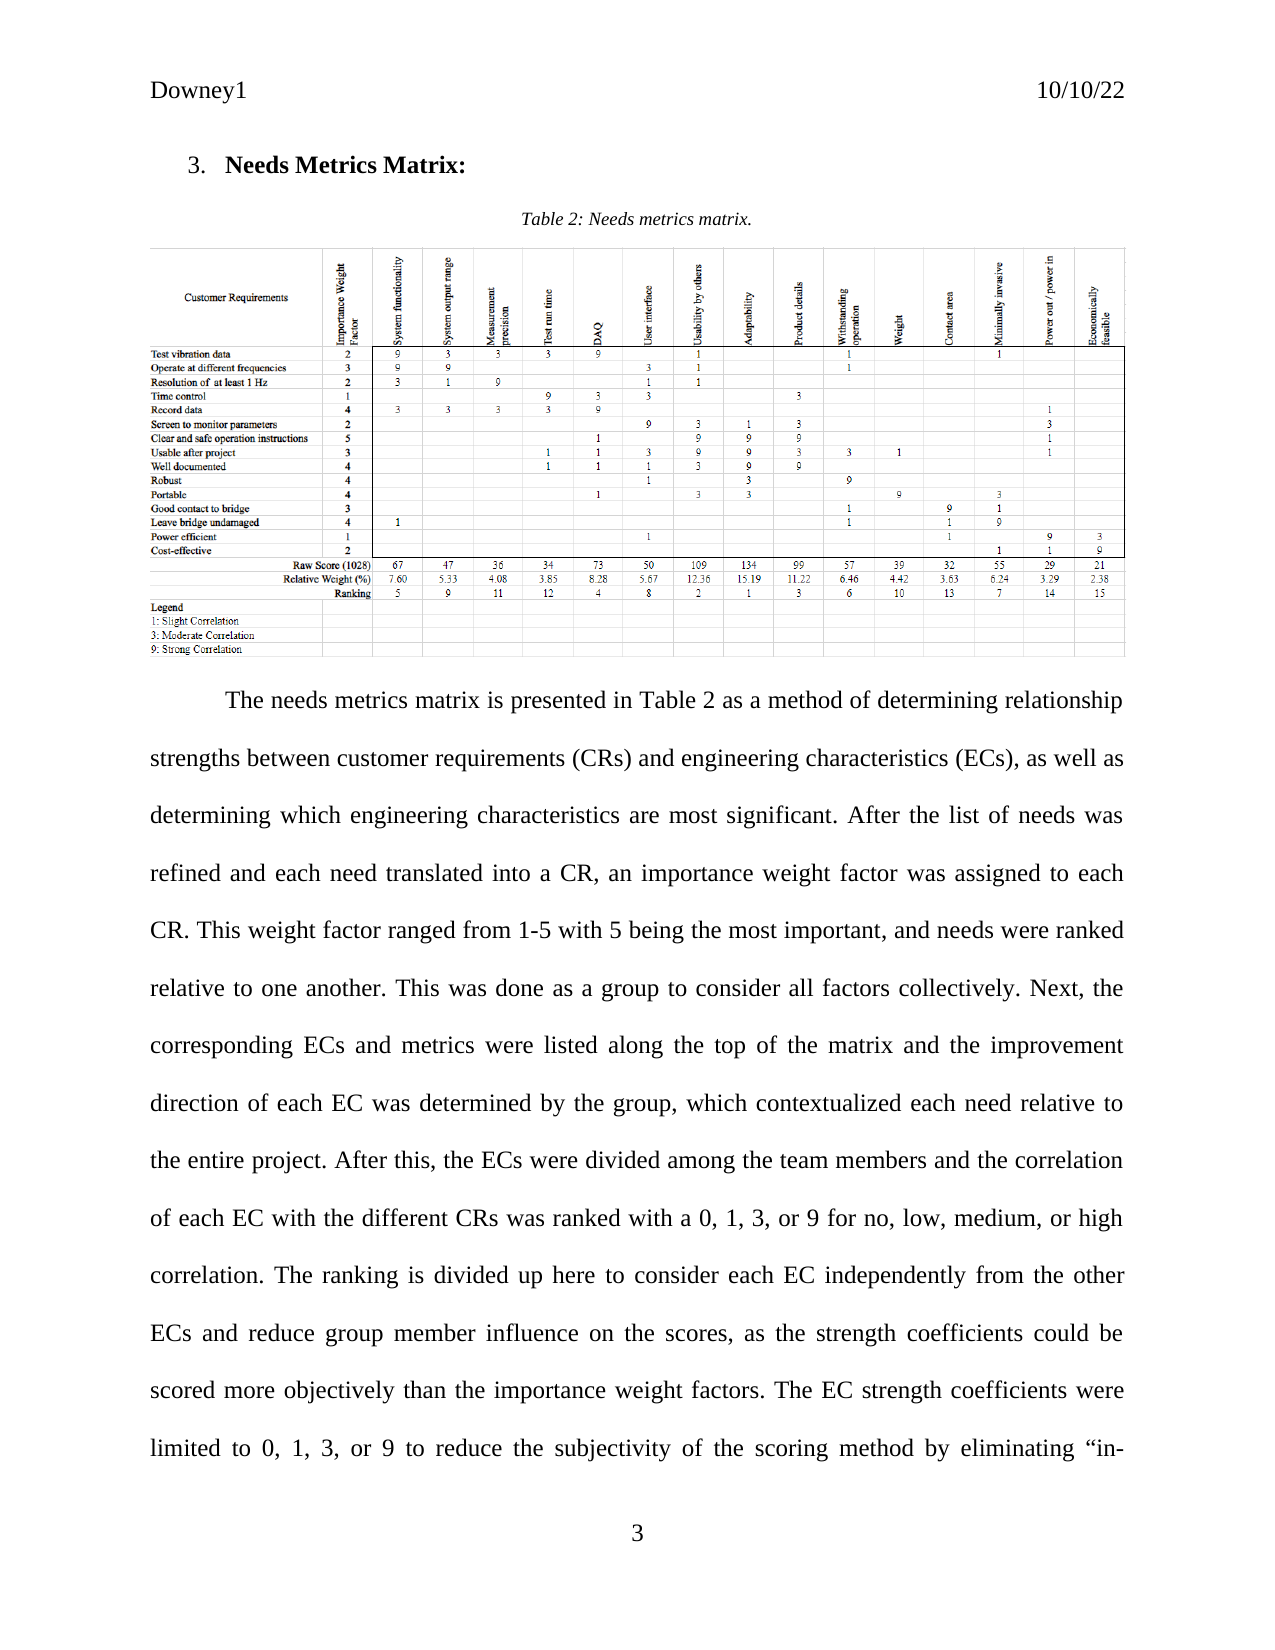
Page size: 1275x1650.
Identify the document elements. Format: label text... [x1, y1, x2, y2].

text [150, 657, 1125, 1461]
picture [150, 247, 1127, 657]
list Needs Metrics Matrix: [187, 150, 1125, 179]
text Table 2: Needs metrics matrix. [150, 207, 1125, 229]
